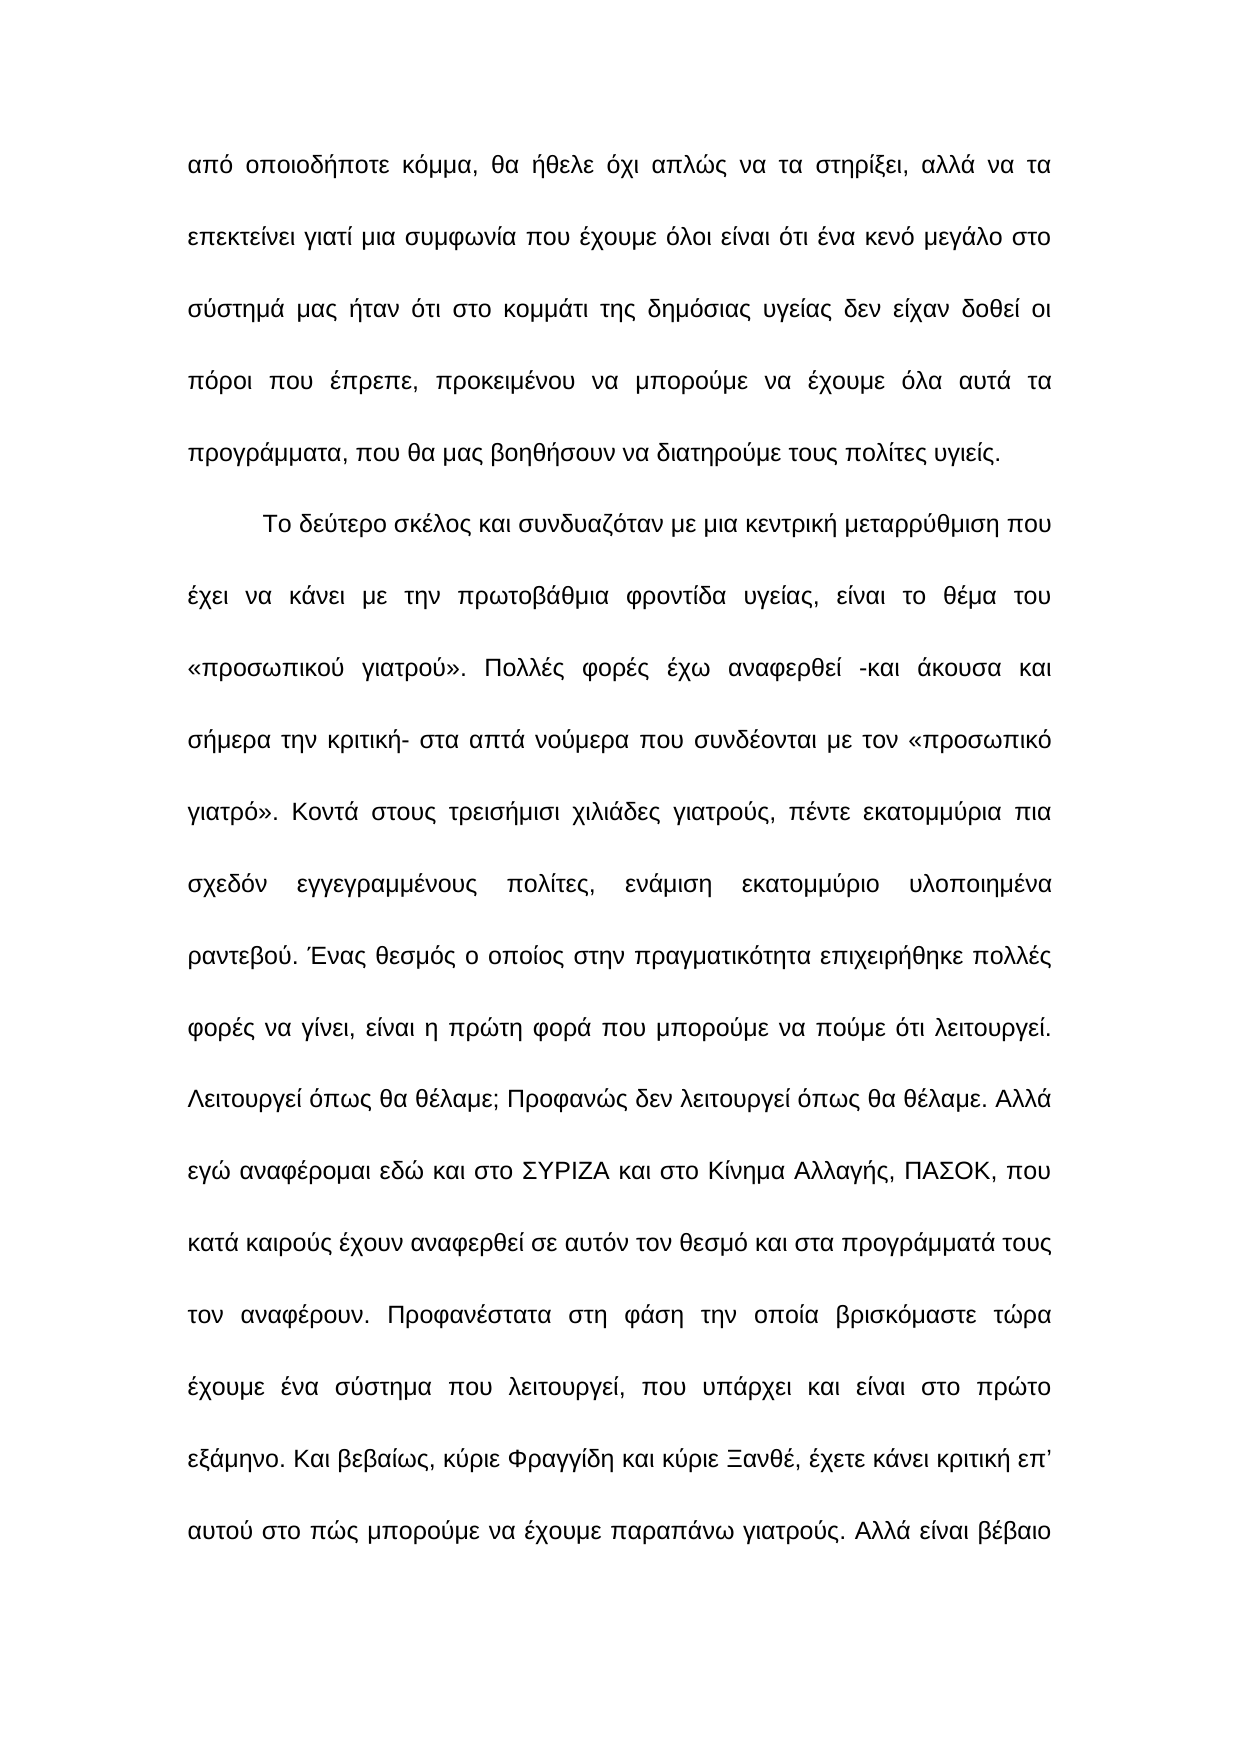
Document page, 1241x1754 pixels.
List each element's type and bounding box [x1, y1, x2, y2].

text [187, 150, 1053, 466]
text [187, 509, 1053, 1544]
